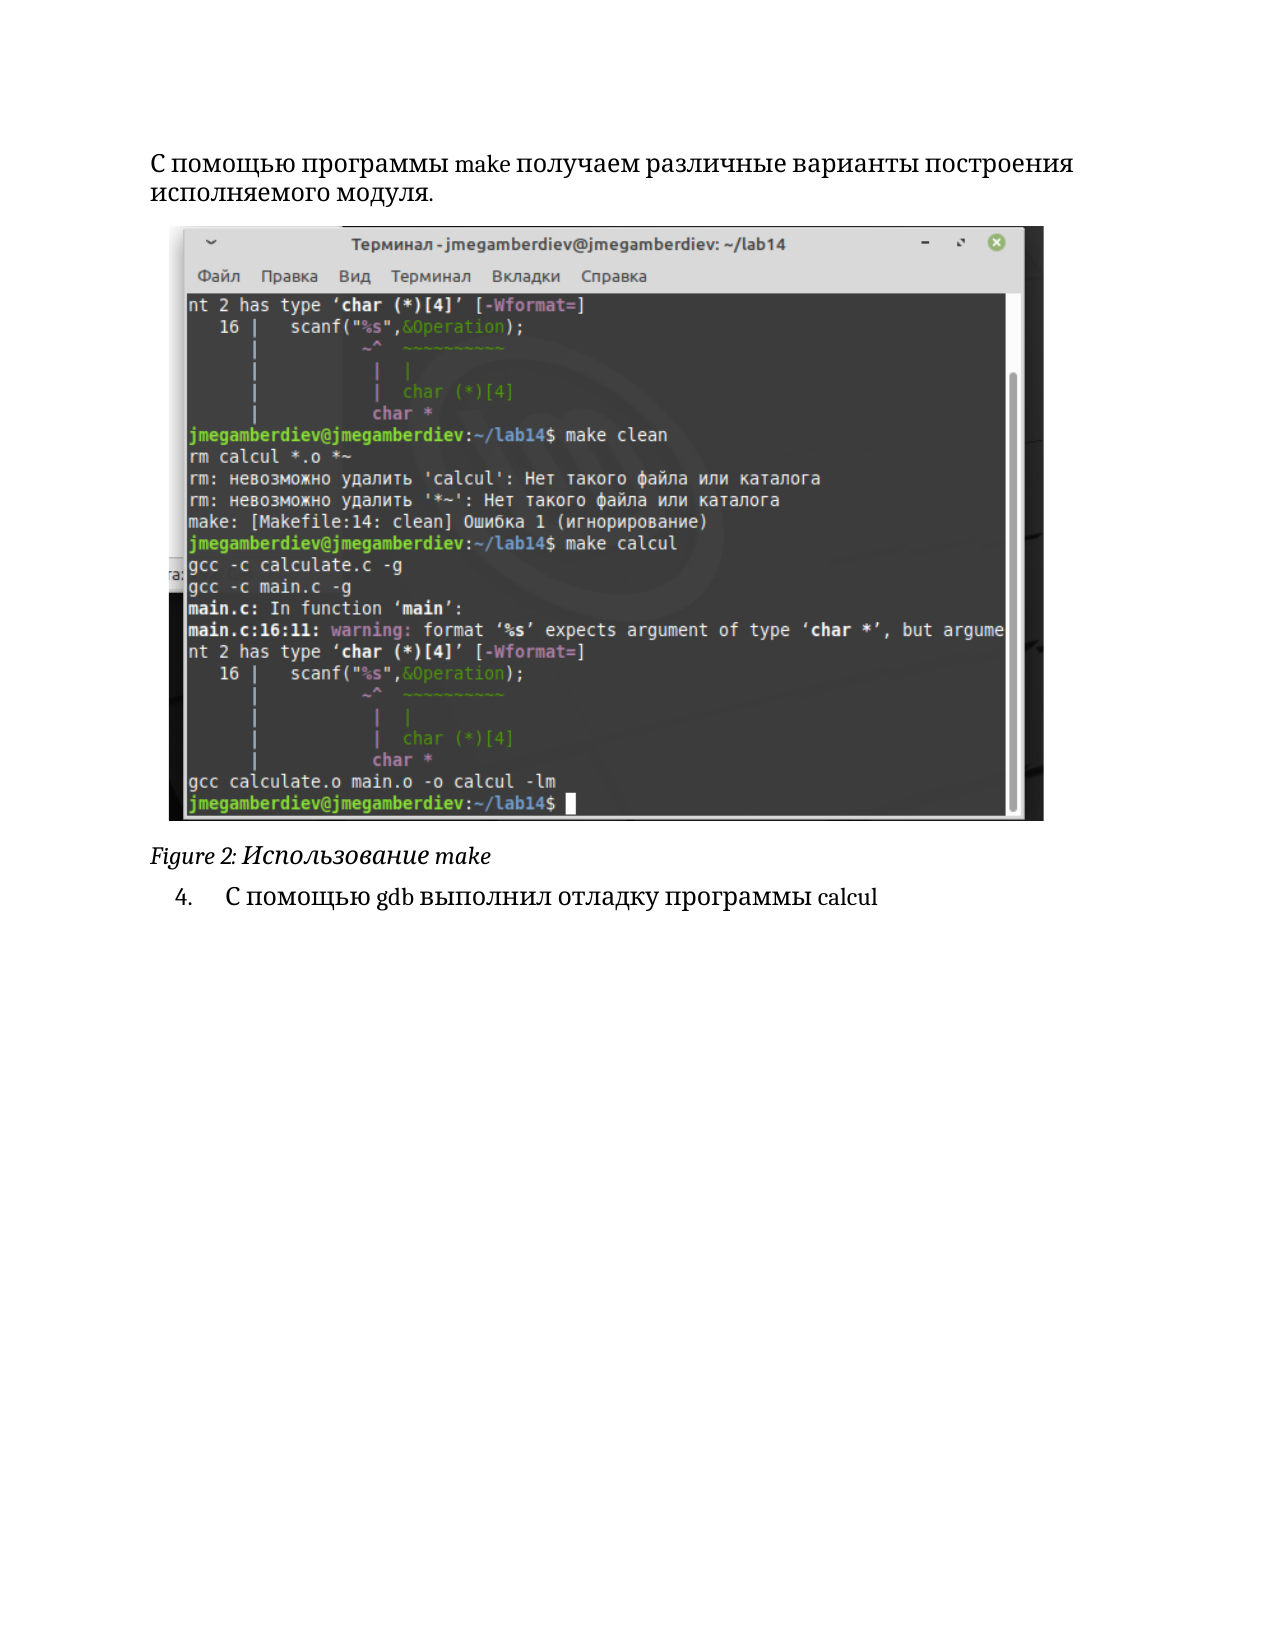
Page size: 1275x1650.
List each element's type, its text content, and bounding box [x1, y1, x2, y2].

text Figure 2: Использование make [150, 842, 1125, 871]
text С помощью программы make получаем различные варианты построения исполняемого модуля. [150, 150, 1125, 207]
picture [168, 226, 1044, 821]
list С помощью gdb выполнил отладку программы calcul [175, 883, 1125, 912]
